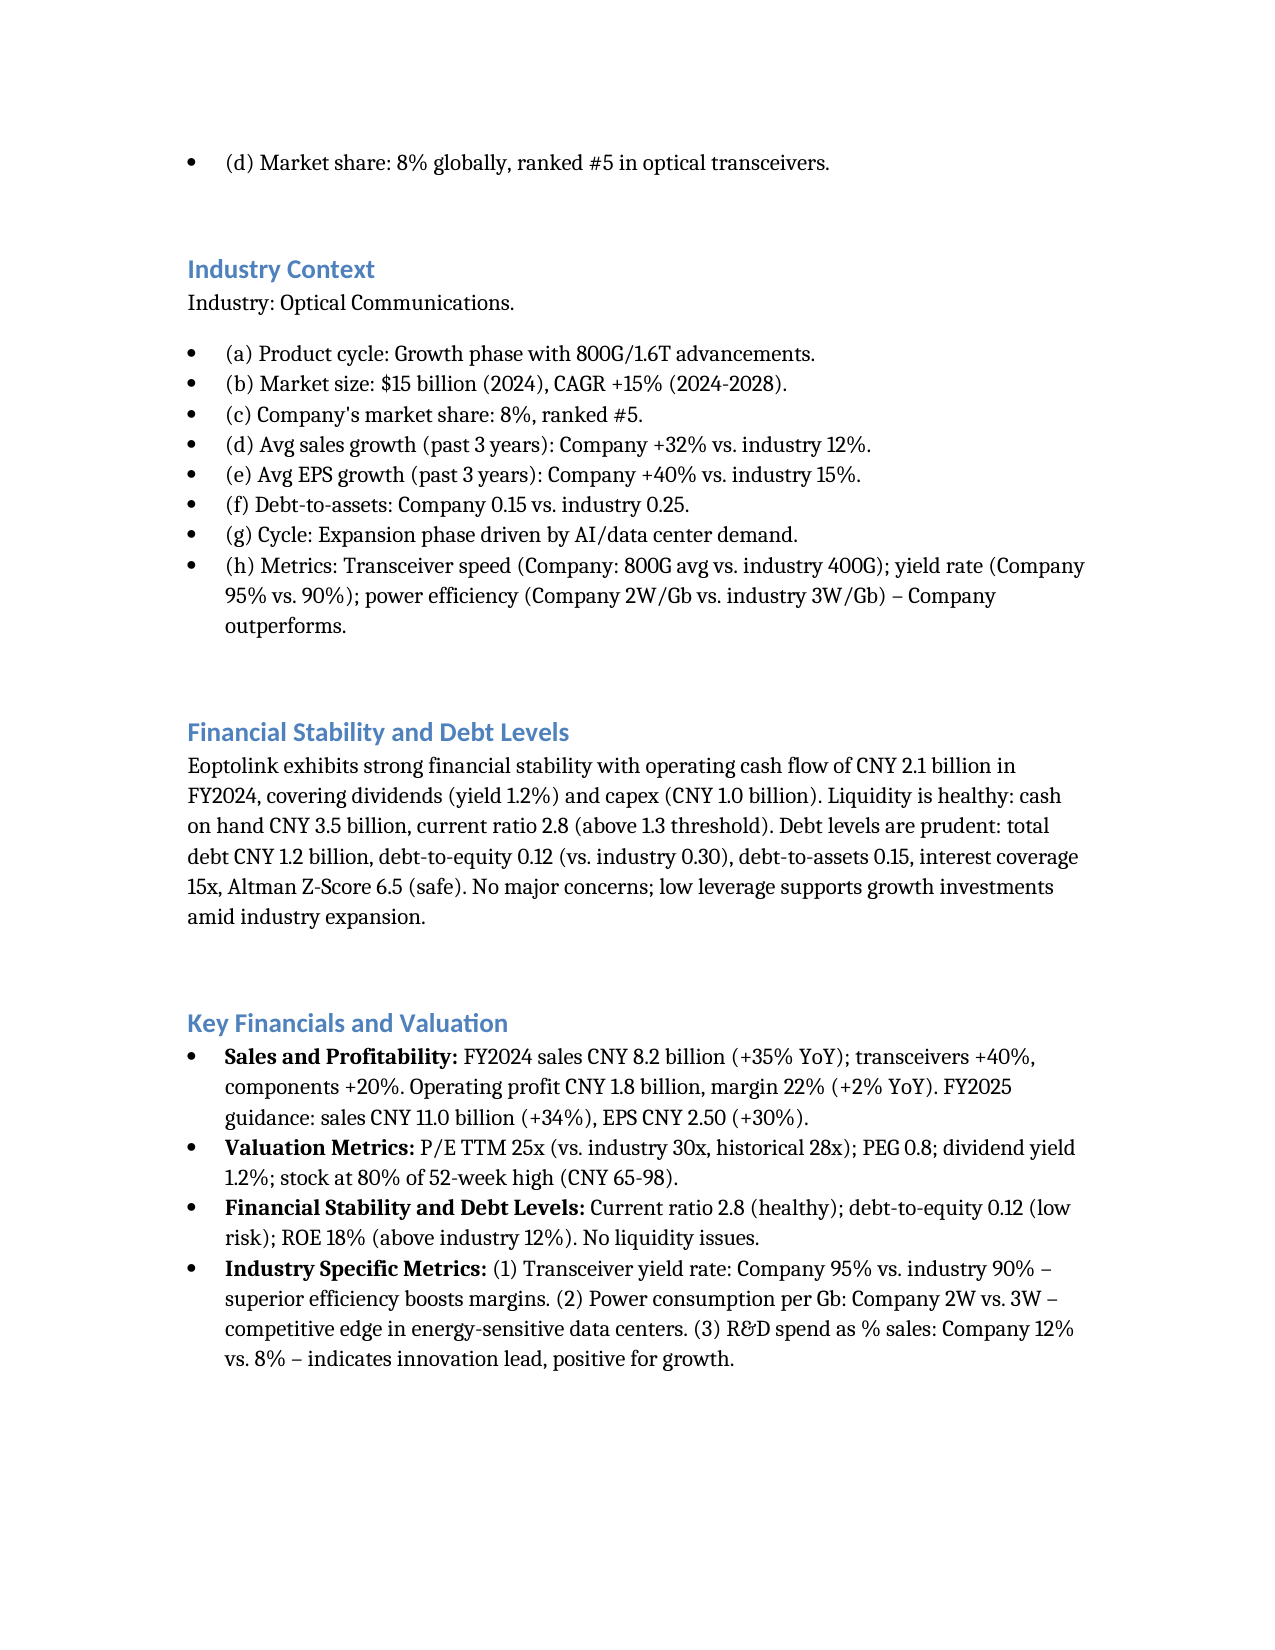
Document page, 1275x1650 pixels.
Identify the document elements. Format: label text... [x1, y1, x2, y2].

list (d) Market share: 8% globally, ranked #5 in optical transceivers. [187, 150, 1087, 176]
subtitle Industry Context [187, 252, 1087, 285]
list (c) Company's market share: 8%, ranked #5. [187, 401, 1087, 428]
list Industry Specific Metrics: (1) Transceiver yield rate: Company 95% vs. industry 90% – superior efficiency boosts margins. (2) Power consumption per Gb: Company 2W vs. 3W – competitive edge in energy-sensitive data centers. (3) R&D spend as % sales: Company 12% vs. 8% – indicates innovation lead, positive for growth. [187, 1255, 1087, 1372]
list (e) Avg EPS growth (past 3 years): Company +40% vs. industry 15%. [187, 462, 1087, 488]
subtitle Financial Stability and Debt Levels [187, 715, 1087, 748]
text Eoptolink exhibits strong financial stability with operating cash flow of CNY 2.1 billion in FY2024, covering dividends (yield 1.2%) and capex (CNY 1.0 billion). Liquidity is healthy: cash on hand CNY 3.5 billion, current ratio 2.8 (above 1.3 threshold). Debt levels are prudent: total debt CNY 1.2 billion, debt-to-equity 0.12 (vs. industry 0.30), debt-to-assets 0.15, interest coverage 15x, Altman Z-Score 6.5 (safe). No major concerns; low leverage supports growth investments amid industry expansion. [187, 753, 1087, 930]
list (a) Product cycle: Growth phase with 800G/1.6T advancements. [187, 341, 1087, 367]
list (g) Cycle: Expansion phase driven by AI/data center demand. [187, 522, 1087, 549]
list Valuation Metrics: P/E TTM 25x (vs. industry 30x, historical 28x); PEG 0.8; dividend yield 1.2%; stock at 80% of 52-week high (CNY 65-98). [187, 1134, 1087, 1191]
list (f) Debt-to-assets: Company 0.15 vs. industry 0.25. [187, 492, 1087, 518]
list Financial Stability and Debt Levels: Current ratio 2.8 (healthy); debt-to-equity 0.12 (low risk); ROE 18% (above industry 12%). No liquidity issues. [187, 1195, 1087, 1252]
subtitle Key Financials and Valuation [187, 1006, 1087, 1039]
list (h) Metrics: Transceiver speed (Company: 800G avg vs. industry 400G); yield rate (Company 95% vs. 90%); power efficiency (Company 2W/Gb vs. industry 3W/Gb) – Company outperforms. [187, 552, 1087, 639]
list Sales and Profitability: FY2024 sales CNY 8.2 billion (+35% YoY); transceivers +40%, components +20%. Operating profit CNY 1.8 billion, margin 22% (+2% YoY). FY2025 guidance: sales CNY 11.0 billion (+34%), EPS CNY 2.50 (+30%). [187, 1044, 1087, 1131]
text Industry: Optical Communications. [187, 290, 1087, 316]
list (d) Avg sales growth (past 3 years): Company +32% vs. industry 12%. [187, 432, 1087, 458]
list (b) Market size: $15 billion (2024), CAGR +15% (2024-2028). [187, 371, 1087, 398]
